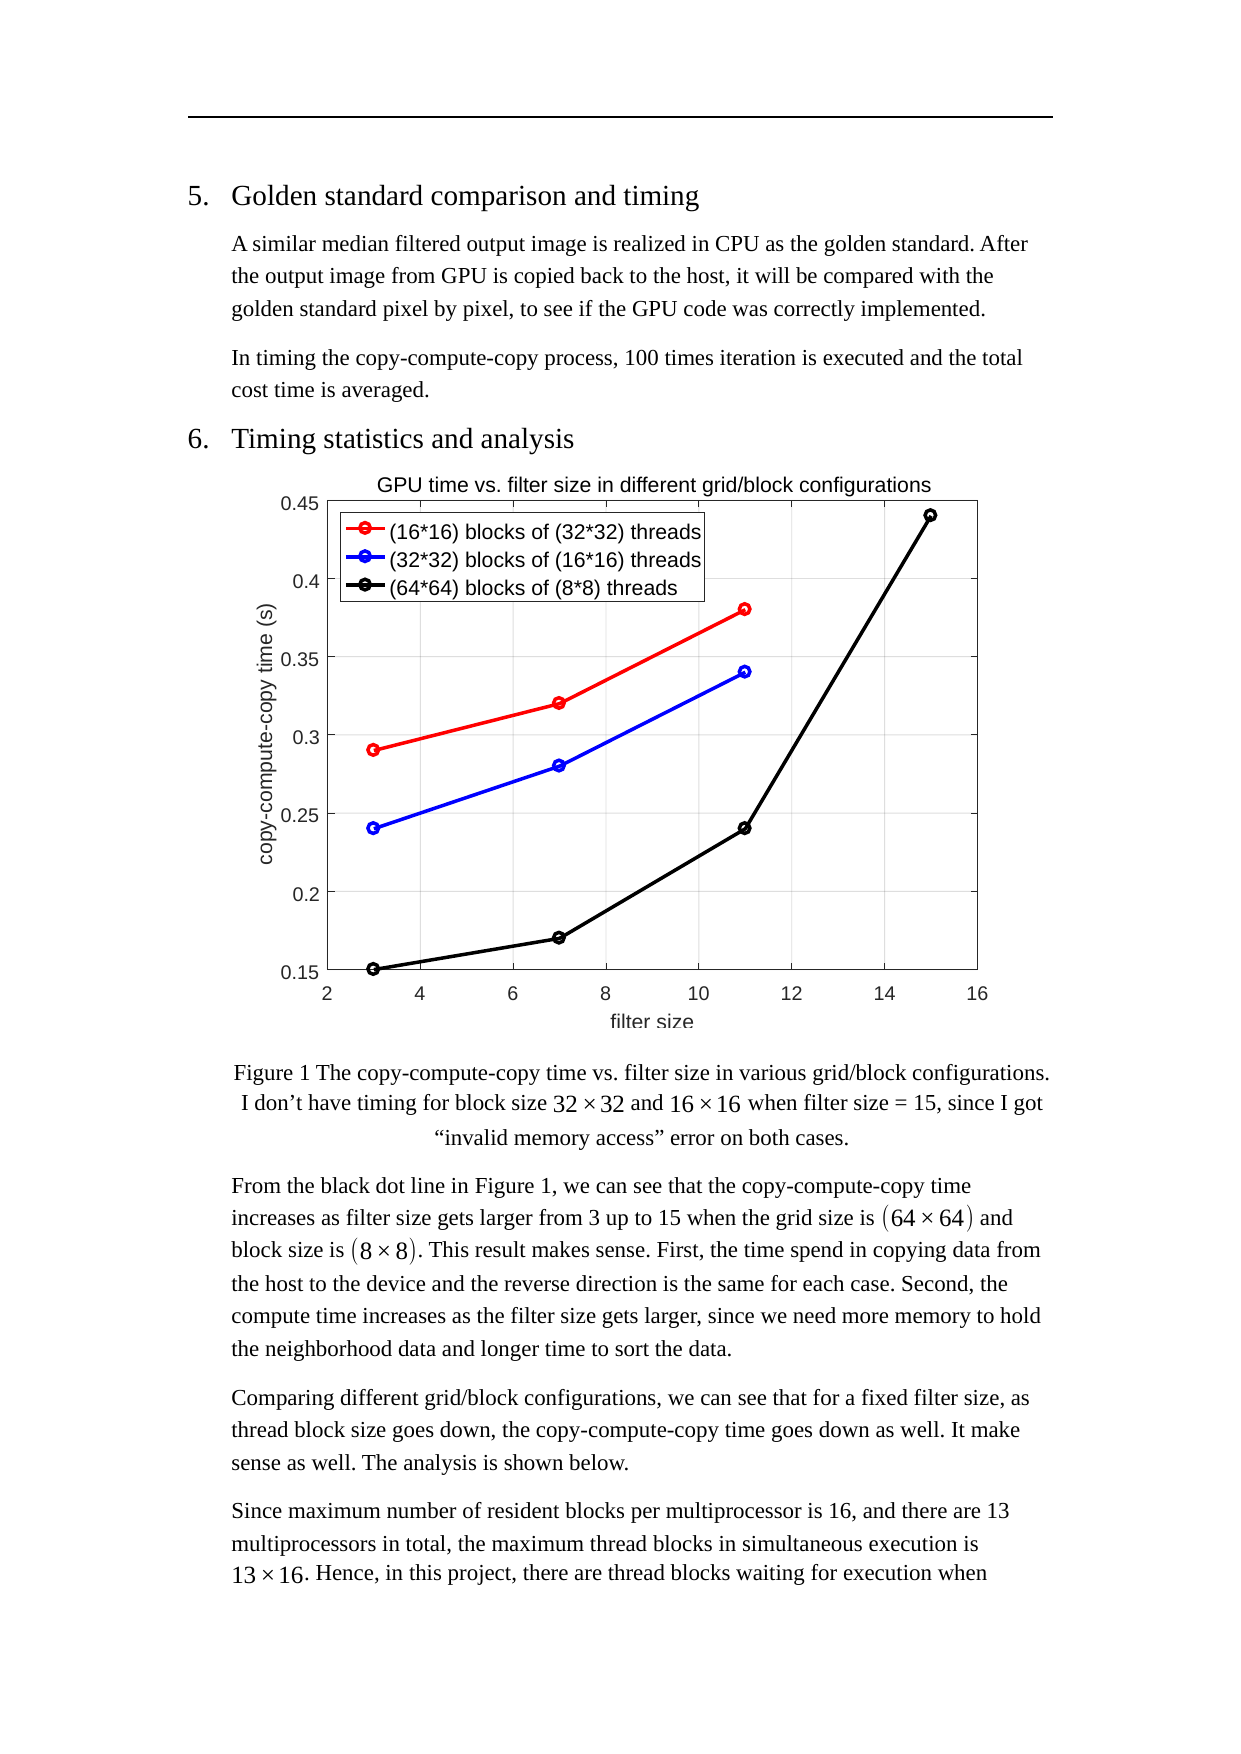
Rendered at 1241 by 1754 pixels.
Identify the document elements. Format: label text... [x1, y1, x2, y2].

text A similar median filtered output image is realized in CPU as the golden standard. After the output image from GPU is copied back to the host, it will be compared with the golden standard pixel by pixel, to see if the GPU code was correctly implemented. [231, 227, 1053, 324]
text From the black dot line in Figure 1, we can see that the copy-compute-copy time increases as filter size gets larger from 3 up to 15 when the grid size is and block size is . This result makes sense. First, the time spend in copying data from the host to the device and the reverse direction is the same for each case. Second, the compute time increases as the filter size gets larger, since we need more memory to hold the neighborhood data and longer time to sort the data. [231, 1169, 1053, 1364]
text Comparing different grid/block configurations, we can see that for a fixed filter size, as thread block size goes down, the copy-compute-copy time goes down as well. It make sense as well. The analysis is shown below. [231, 1381, 1053, 1478]
list Golden standard comparison and timing [187, 162, 1053, 227]
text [231, 1494, 1053, 1592]
list Figure 1 The copy-compute-copy time vs. filter size in various grid/block configurations. I don’t have timing for block size and when filter size = 15, since I got “invalid memory access” error on both cases. [231, 1056, 1053, 1153]
text In timing the copy-compute-copy process, 100 times iteration is executed and the total cost time is averaged. [231, 341, 1053, 406]
list Timing statistics and analysis [187, 406, 1053, 471]
